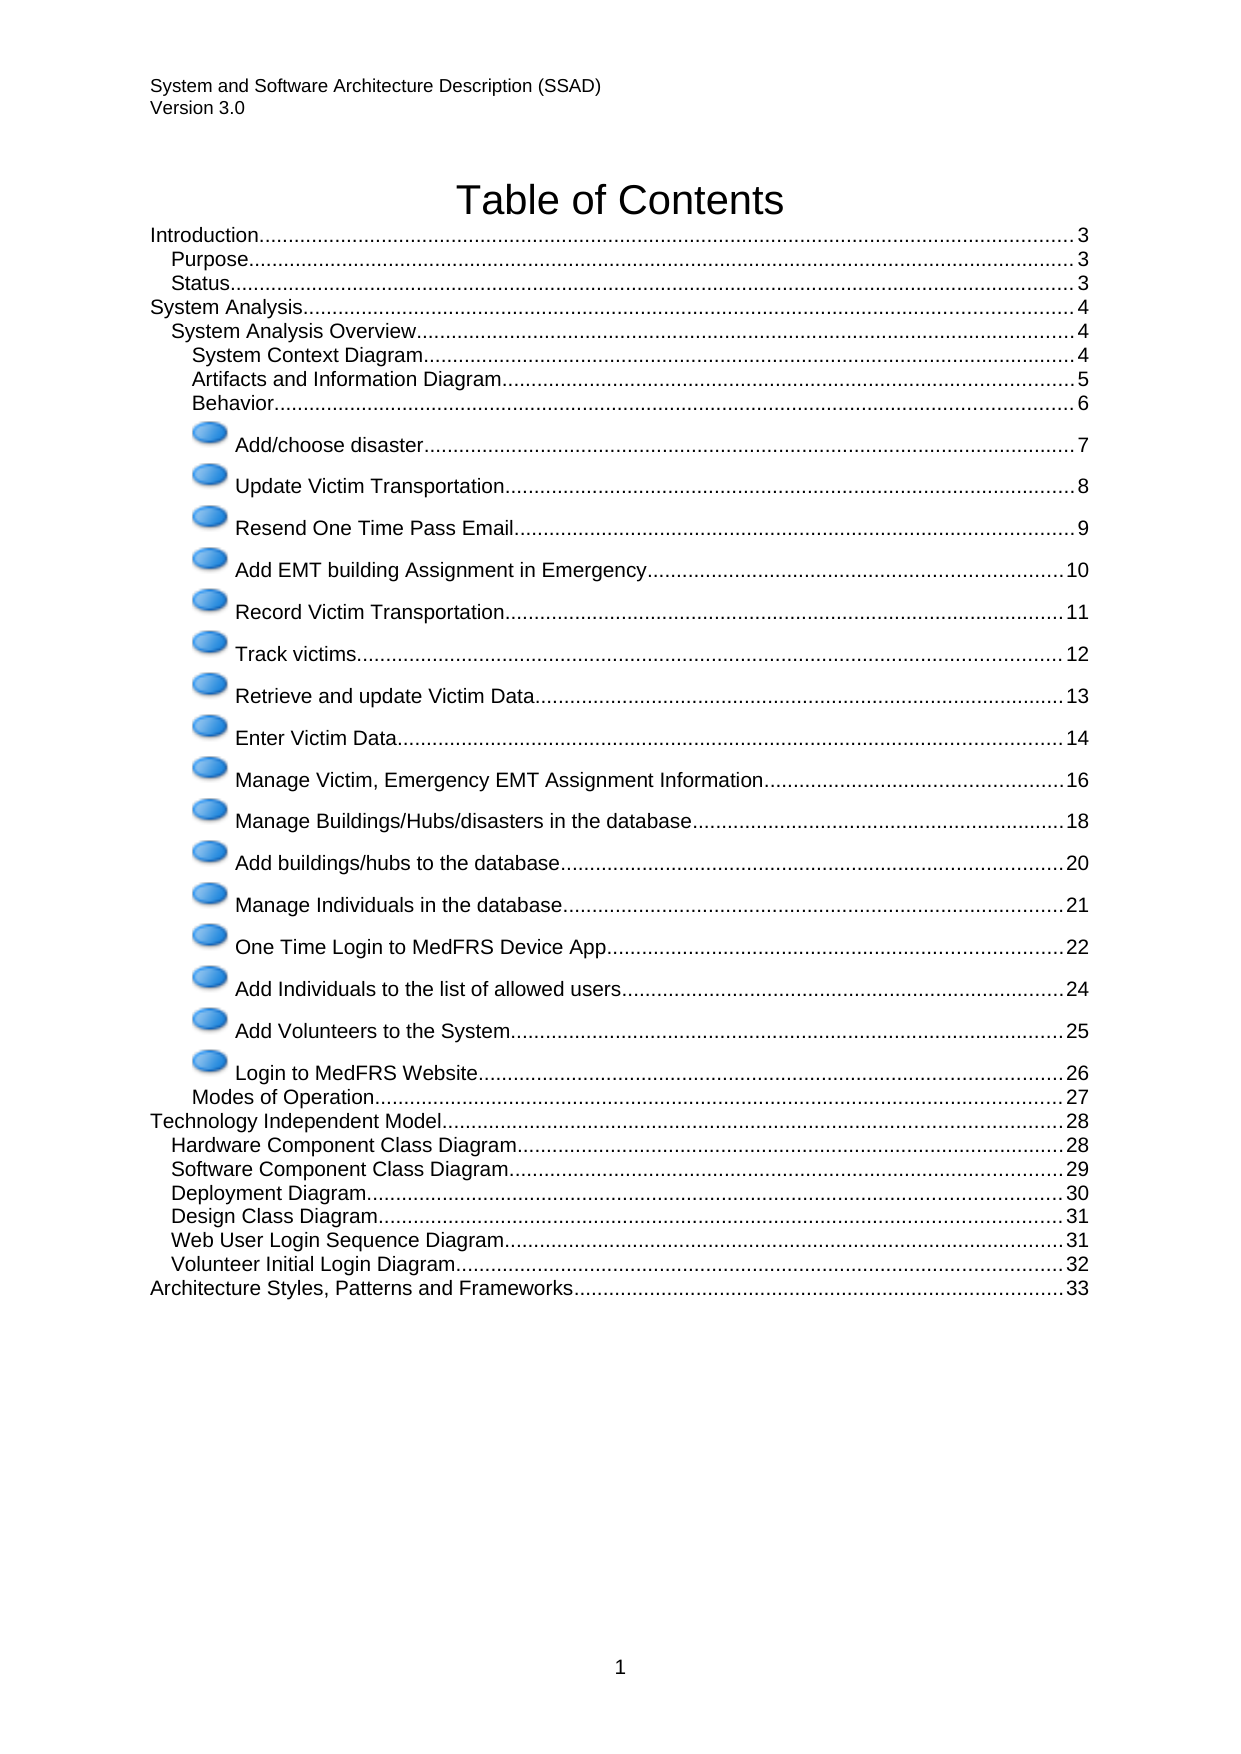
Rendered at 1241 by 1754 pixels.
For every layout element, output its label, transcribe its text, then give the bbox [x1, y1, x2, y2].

picture [191, 414, 230, 452]
title Table of Contents [150, 175, 1090, 223]
text Deployment Diagram 30 [171, 1180, 1090, 1204]
text Enter Victim Data 14 [192, 708, 1090, 749]
text Resend One Time Pass Email 9 [192, 498, 1090, 540]
picture [191, 875, 230, 913]
picture [191, 749, 230, 787]
text Retrieve and update Victim Data 13 [192, 666, 1090, 708]
text Web User Login Sequence Diagram 31 [171, 1228, 1090, 1252]
picture [191, 791, 230, 829]
text Add Volunteers to the System 25 [192, 1001, 1090, 1043]
text Add buildings/hubs to the database 20 [192, 833, 1090, 875]
picture [191, 1042, 230, 1081]
text System Context Diagram 4 [192, 343, 1090, 367]
picture [191, 665, 230, 704]
text Status 3 [171, 271, 1090, 295]
text One Time Login to MedFRS Device App 22 [192, 917, 1090, 959]
text Login to MedFRS Website 26 [192, 1043, 1090, 1084]
text Behavior 6 [192, 391, 1090, 414]
text System Analysis Overview 4 [171, 319, 1090, 343]
picture [191, 1000, 230, 1039]
text Hardware Component Class Diagram 28 [171, 1132, 1090, 1156]
text Modes of Operation 27 [192, 1084, 1090, 1108]
text Introduction 3 [150, 223, 1090, 247]
picture [191, 833, 230, 871]
text Architecture Styles, Patterns and Frameworks 33 [150, 1276, 1090, 1300]
text Manage Buildings/Hubs/disasters in the database 18 [192, 791, 1090, 833]
picture [191, 498, 230, 536]
text Volunteer Initial Login Diagram 32 [171, 1252, 1090, 1276]
picture [191, 917, 230, 955]
text Design Class Diagram 31 [171, 1204, 1090, 1228]
text Track victims 12 [192, 624, 1090, 666]
text Purpose 3 [171, 247, 1090, 271]
picture [191, 582, 230, 620]
picture [191, 540, 230, 578]
picture [191, 707, 230, 746]
text Add/choose disaster 7 [192, 414, 1090, 456]
text Manage Individuals in the database 21 [192, 875, 1090, 917]
text Artifacts and Information Diagram 5 [192, 367, 1090, 391]
text System Analysis 4 [150, 295, 1090, 319]
text Update Victim Transportation 8 [192, 456, 1090, 498]
text Add EMT building Assignment in Emergency 10 [192, 540, 1090, 582]
text Software Component Class Diagram 29 [171, 1156, 1090, 1180]
picture [191, 456, 230, 494]
text Manage Victim, Emergency EMT Assignment Information 16 [192, 749, 1090, 791]
picture [191, 958, 230, 997]
text Add Individuals to the list of allowed users 24 [192, 959, 1090, 1001]
text Technology Independent Model 28 [150, 1108, 1090, 1132]
text Record Victim Transportation 11 [192, 582, 1090, 624]
picture [191, 623, 230, 662]
